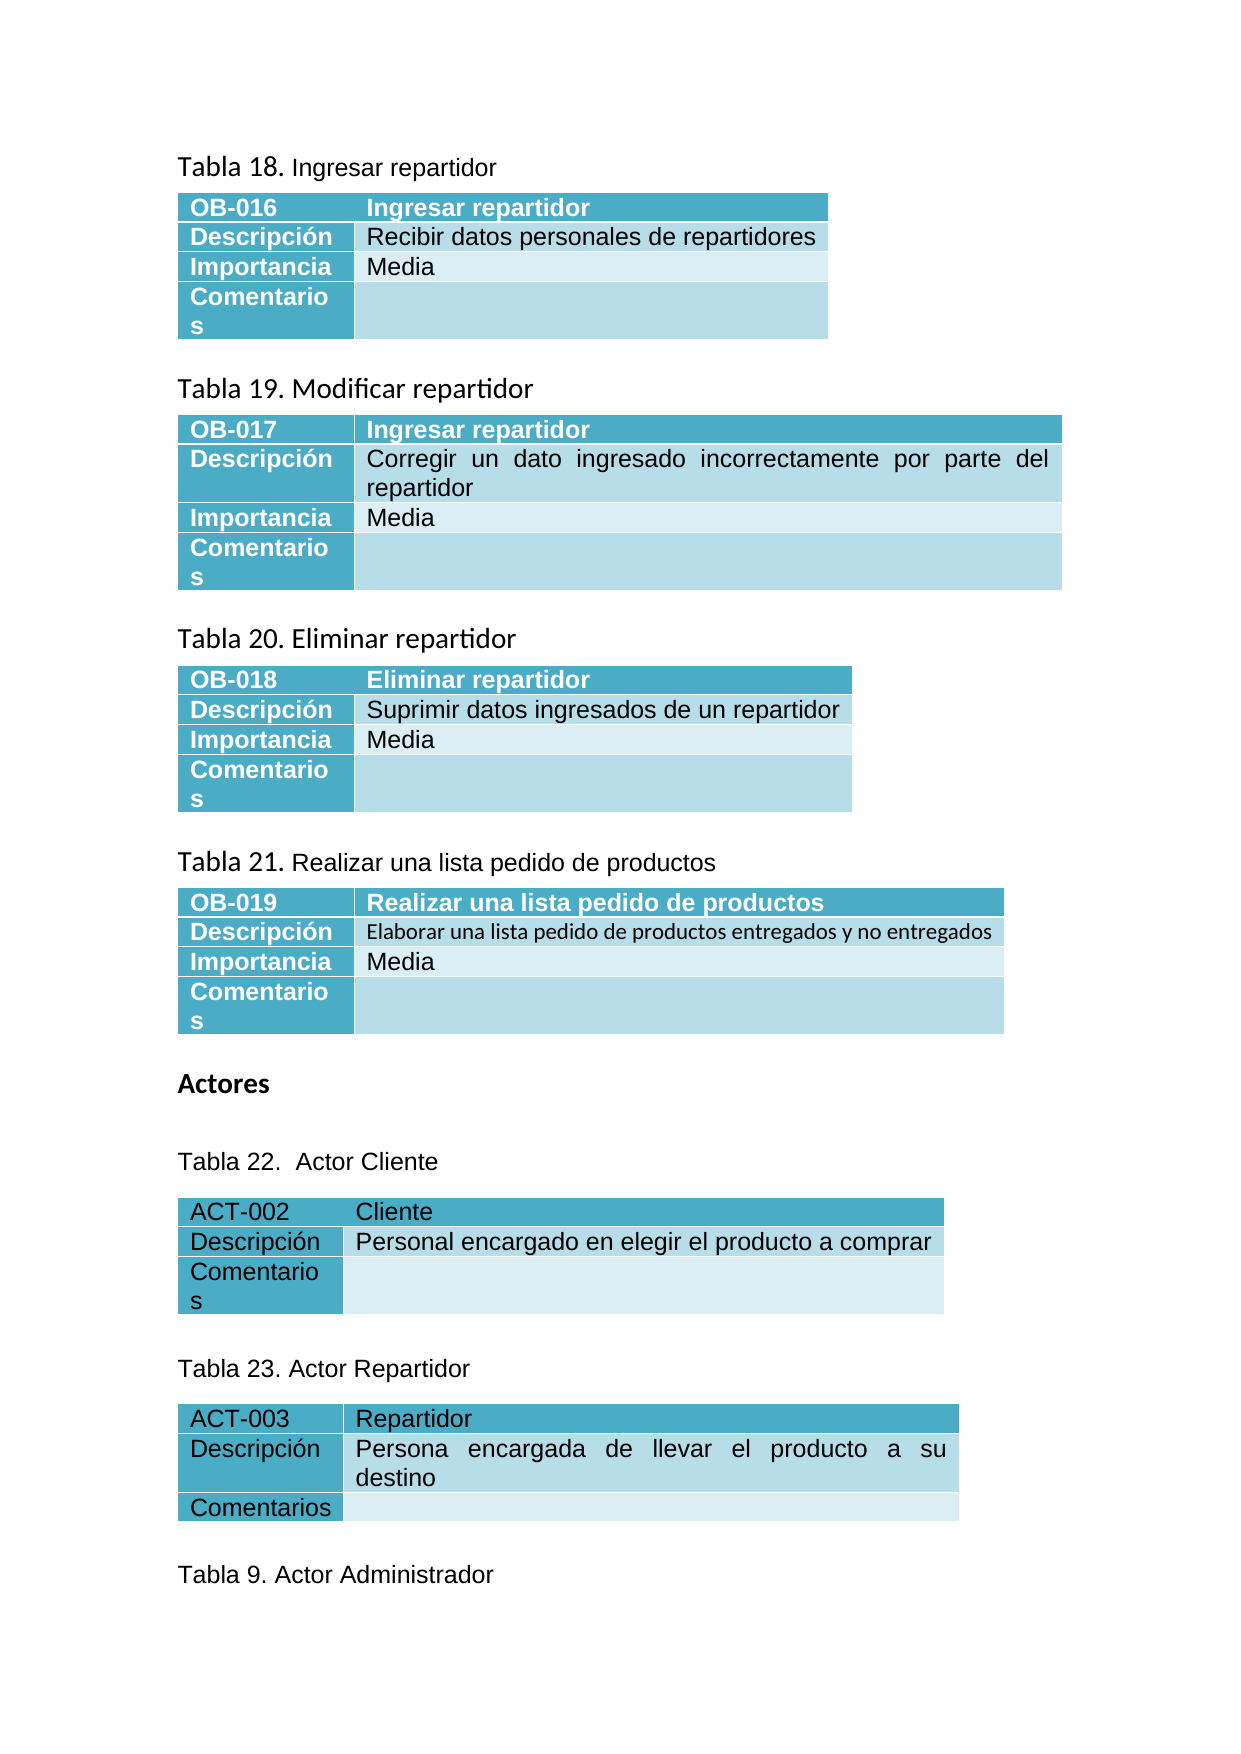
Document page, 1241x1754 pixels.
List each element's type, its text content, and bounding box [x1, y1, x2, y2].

text Tabla 20. Eliminar repartidor [177, 621, 1063, 656]
table_cell Importancia [178, 503, 354, 532]
table_cell Media [355, 503, 1062, 532]
table_cell Comentarios [178, 977, 354, 1034]
table_cell Recibir datos personales de repartidores [355, 223, 828, 251]
table_cell Corregir un dato ingresado incorrectamente por parte del repartidor [355, 445, 1062, 502]
table_cell Media [355, 252, 828, 281]
table_cell Comentarios [178, 1257, 343, 1314]
table_cell Personal encargado en elegir el producto a comprar [344, 1227, 944, 1256]
text Actores [177, 1065, 1063, 1100]
table_cell [355, 755, 852, 812]
table_header OB-019 [178, 888, 354, 916]
text Tabla 9. Actor Administrador [177, 1561, 1063, 1589]
table_cell Comentarios [178, 533, 354, 590]
table_header Repartidor [344, 1404, 959, 1433]
text Tabla 23. Actor Repartidor [177, 1354, 1063, 1382]
table_cell Descripción [178, 1227, 343, 1256]
table_cell [355, 533, 1062, 590]
table_cell Importancia [178, 947, 354, 976]
table_header OB-018 [178, 666, 354, 694]
table_cell [355, 977, 1004, 1034]
table_cell Comentarios [178, 755, 354, 812]
table_header Ingresar repartidor [354, 193, 828, 221]
table_cell Descripción [178, 223, 354, 251]
table_cell Comentarios [178, 282, 354, 339]
table_cell Persona encargada de llevar el producto a su destino [344, 1434, 959, 1492]
table_cell Media [355, 947, 1004, 976]
table_cell Media [355, 725, 852, 754]
table_cell [344, 1493, 959, 1521]
table_cell Descripción [178, 445, 354, 502]
text Tabla 19. Modificar repartidor [177, 370, 1063, 405]
table_header ACT-002 [178, 1198, 343, 1226]
table_cell Comentarios [178, 1493, 343, 1521]
table_cell Descripción [178, 1434, 343, 1492]
table_cell Elaborar una lista pedido de productos entregados y no entregados [355, 918, 1004, 946]
table_cell Suprimir datos ingresados de un repartidor [355, 695, 852, 724]
table_header Eliminar repartidor [354, 666, 852, 694]
text Tabla 22. Actor Cliente [177, 1147, 1063, 1176]
table_header Realizar una lista pedido de productos [355, 888, 1004, 916]
table_cell [355, 282, 828, 339]
table_cell Importancia [178, 725, 354, 754]
table_header OB-017 [178, 415, 354, 443]
text Tabla 21. Realizar una lista pedido de productos [177, 843, 1063, 878]
table_cell Descripción [178, 918, 354, 946]
table_header Ingresar repartidor [355, 415, 1062, 443]
table_header OB-016 [178, 193, 354, 221]
table_header ACT-003 [178, 1404, 343, 1433]
table_cell Descripción [178, 695, 354, 724]
table_header Cliente [343, 1198, 944, 1226]
table_cell Importancia [178, 252, 354, 281]
text Tabla 18. Ingresar repartidor [177, 148, 1063, 183]
table_cell [344, 1257, 944, 1314]
